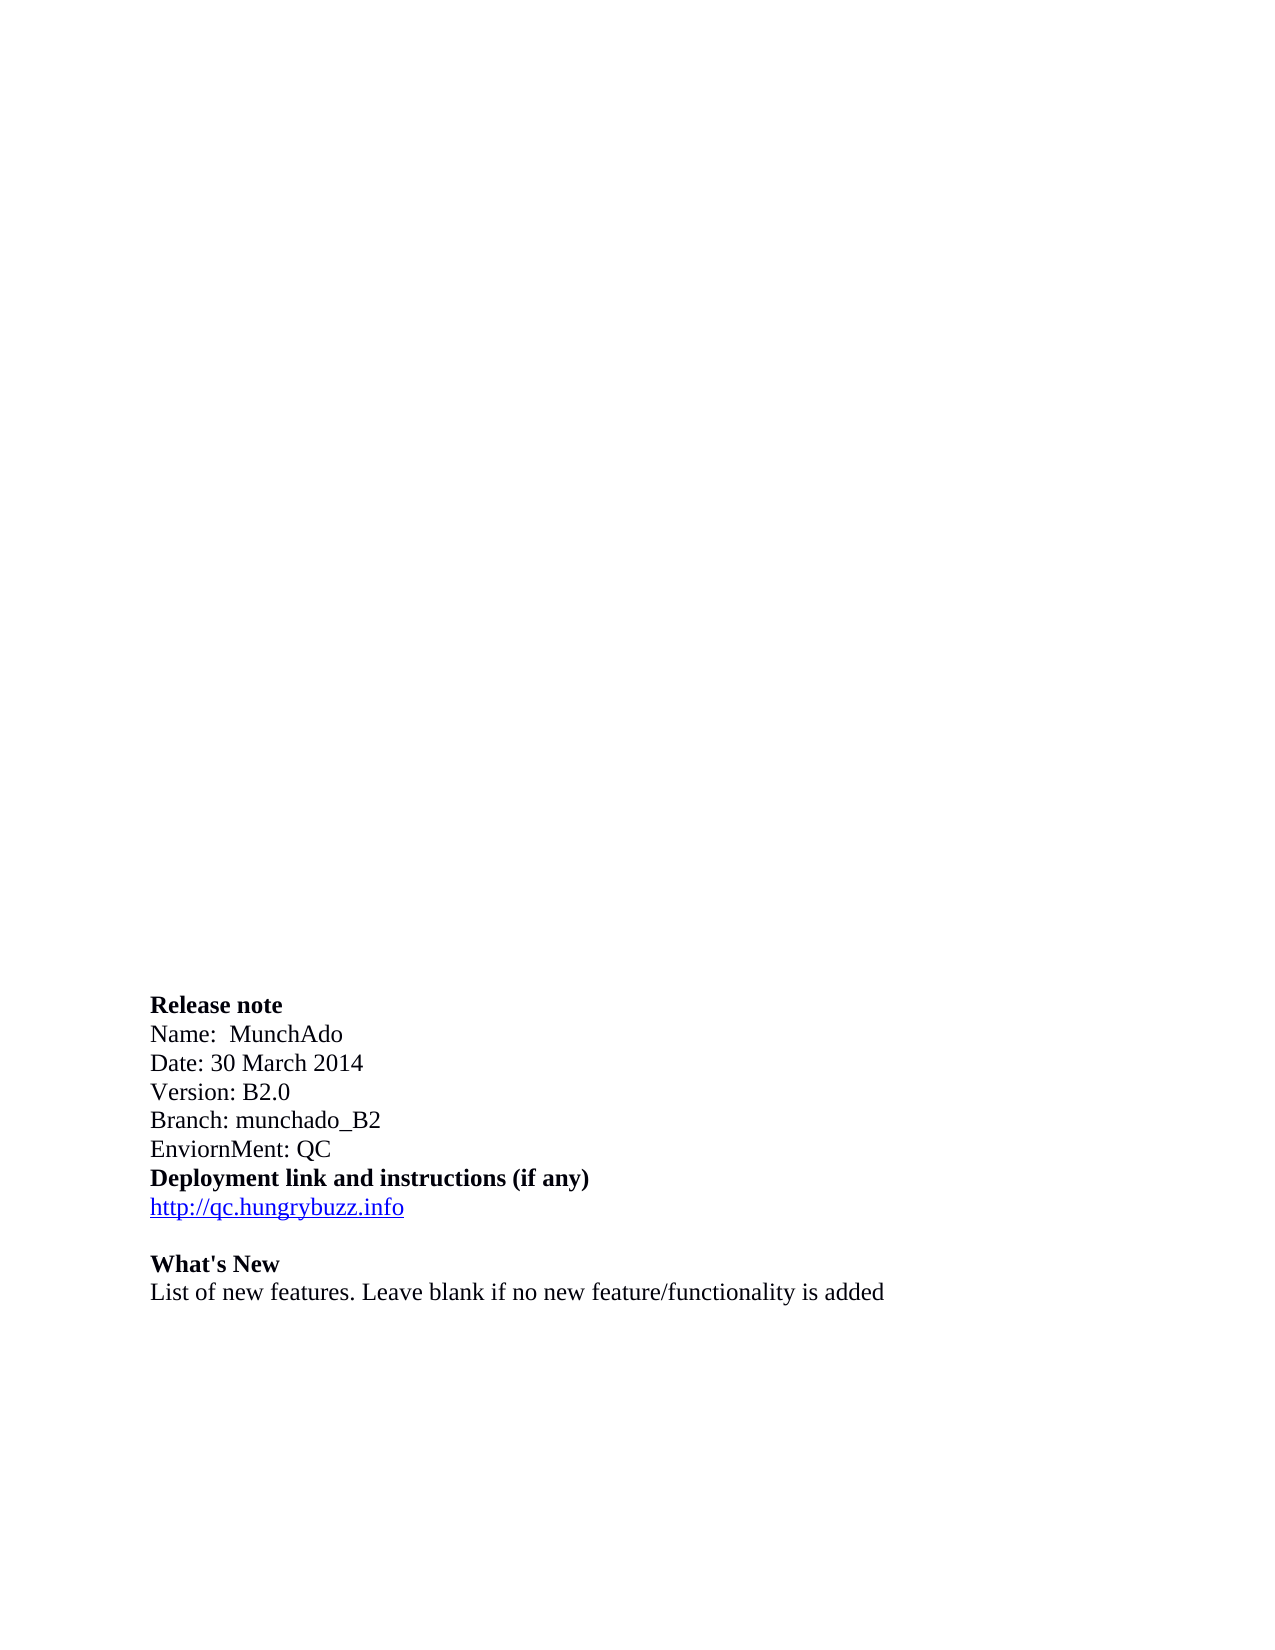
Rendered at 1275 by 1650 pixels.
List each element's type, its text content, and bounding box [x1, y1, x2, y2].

text http://qc.hungrybuzz.info [150, 1192, 1125, 1221]
text Version: B2.0 [150, 1077, 1125, 1106]
text Deployment link and instructions (if any) [150, 1163, 1125, 1192]
text EnviornMent: QC [150, 1134, 1125, 1163]
text Branch: munchado_B2 [150, 1106, 1125, 1134]
text List of new features. Leave blank if no new feature/functionality is added [150, 1277, 1125, 1306]
text Release note [150, 991, 1125, 1019]
text What's New [150, 1249, 1125, 1277]
text Name: MunchAdo [150, 1019, 1125, 1048]
text Date: 30 March 2014 [150, 1048, 1125, 1077]
